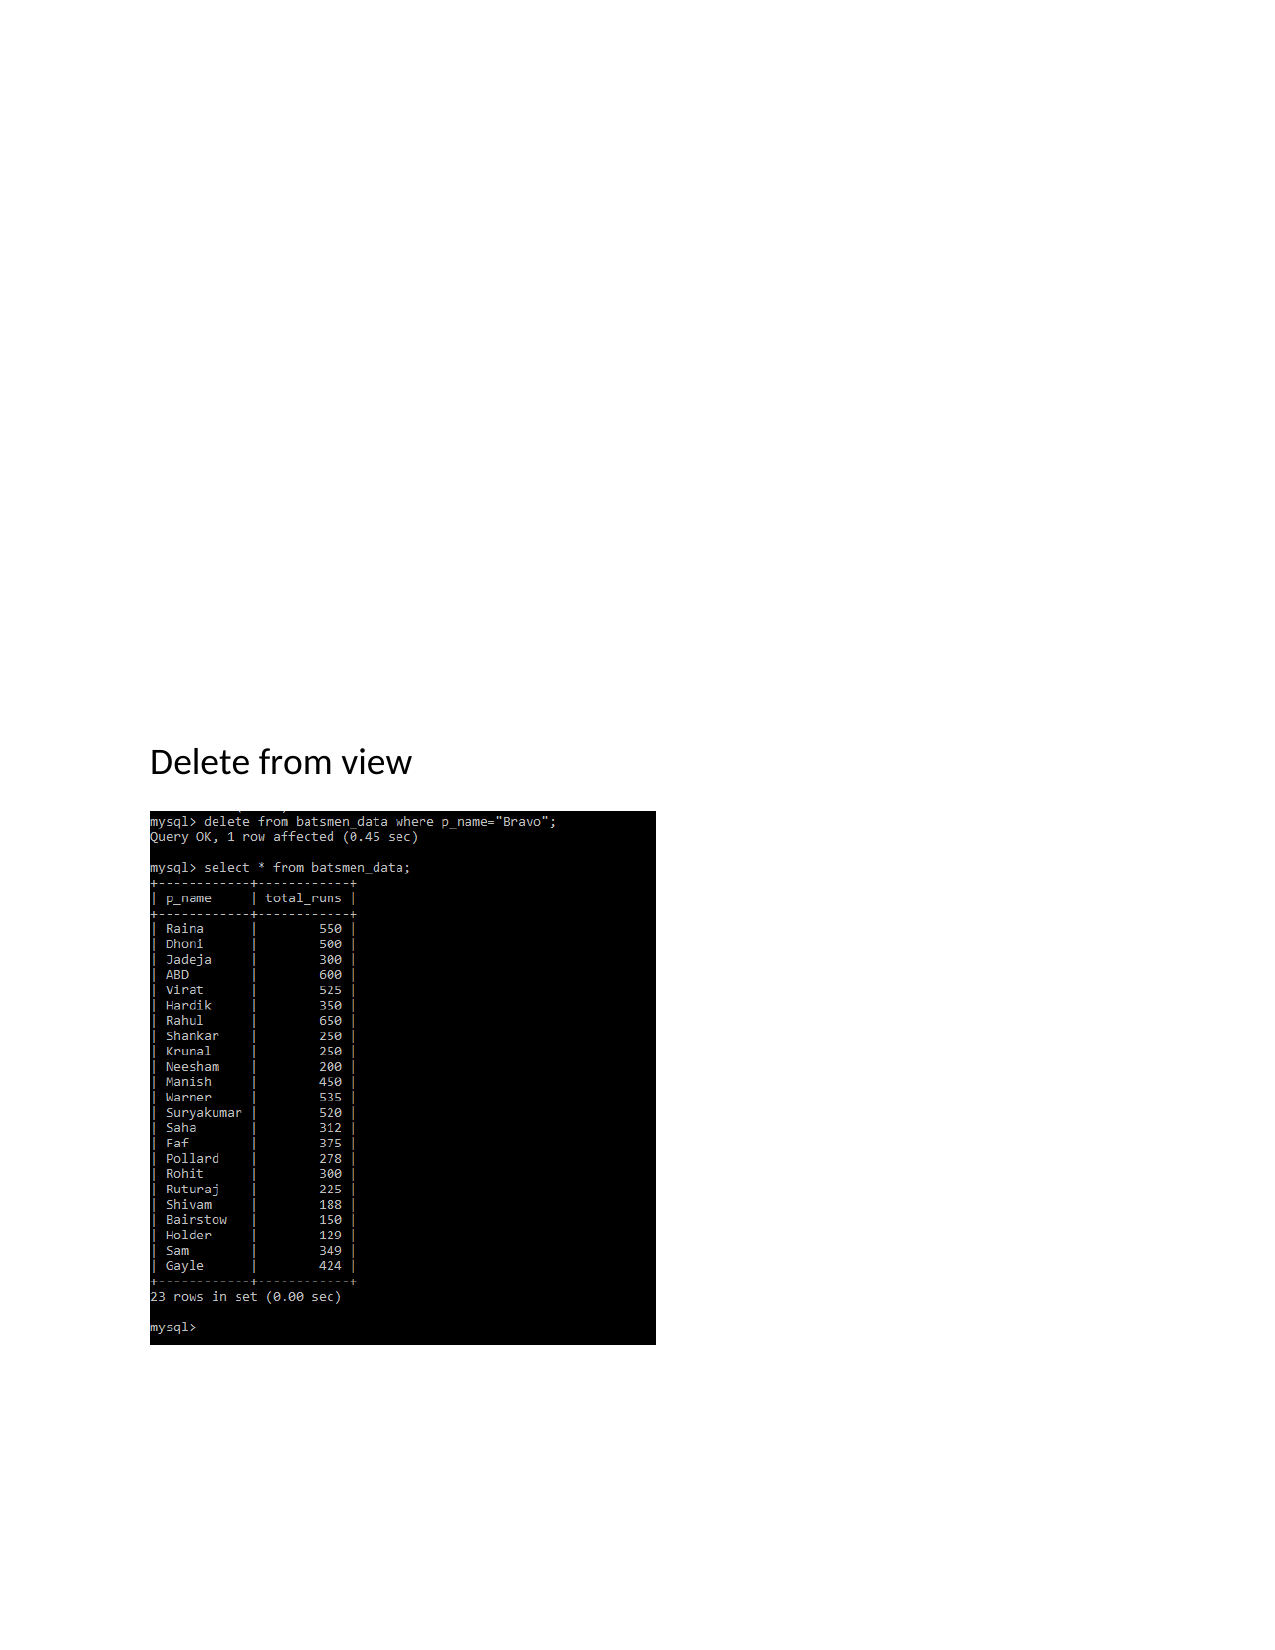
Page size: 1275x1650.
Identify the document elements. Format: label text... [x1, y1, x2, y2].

picture [150, 811, 656, 1345]
text Delete from view [150, 738, 1125, 784]
